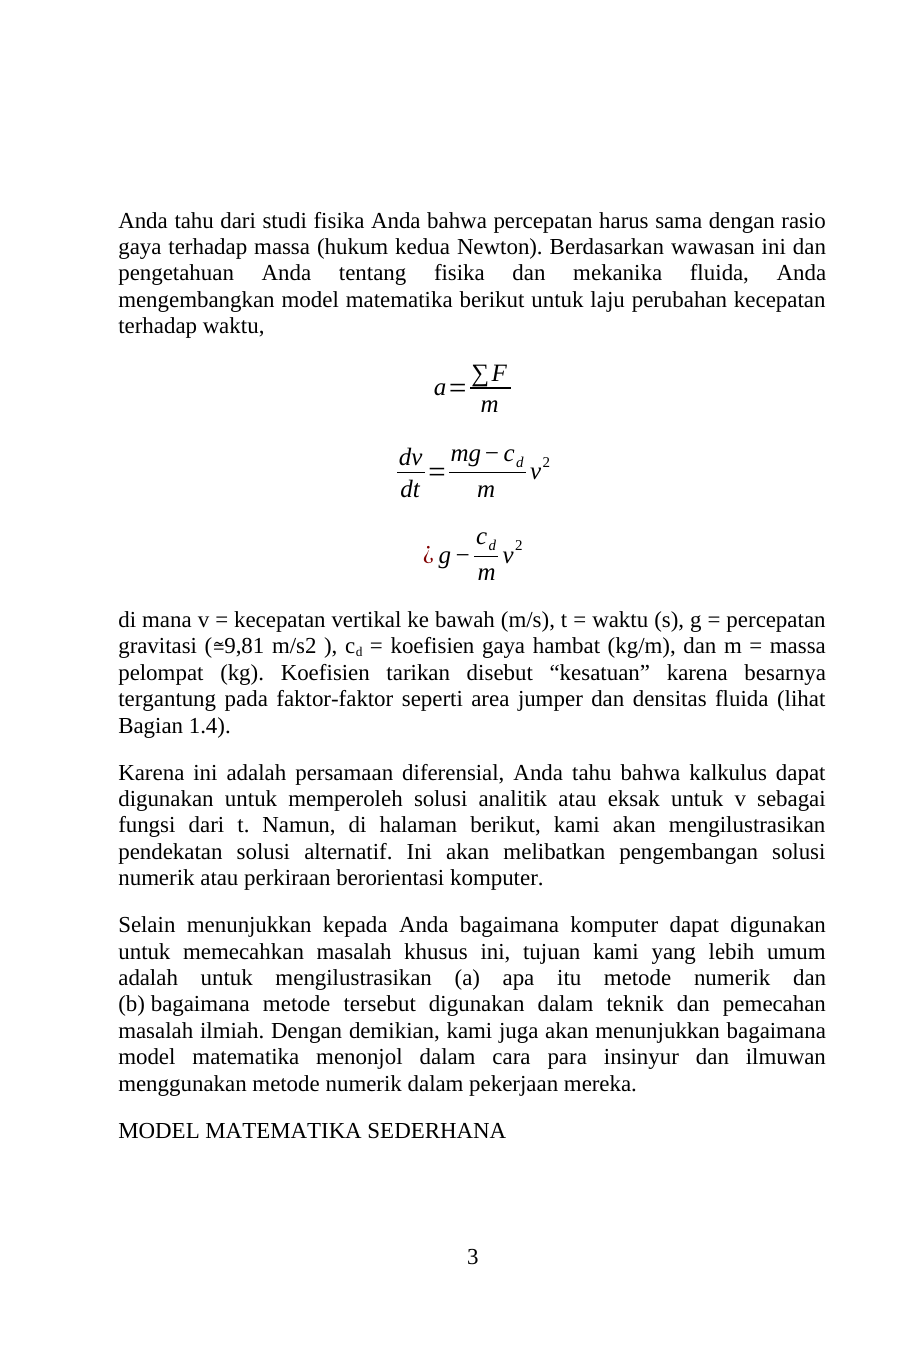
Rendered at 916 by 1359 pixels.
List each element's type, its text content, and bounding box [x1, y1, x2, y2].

list Karena ini adalah persamaan diferensial, Anda tahu bahwa kalkulus dapat digunakan untuk memperoleh solusi analitik atau eksak untuk v sebagai fungsi dari t. Namun, di halaman berikut, kami akan mengilustrasikan pendekatan solusi alternatif. Ini akan melibatkan pengembangan solusi numerik atau perkiraan berorientasi komputer. [118, 759, 827, 891]
list di mana v = kecepatan vertikal ke bawah (m/s), t = waktu (s), g = percepatan gravitasi (≅9,81 m/s2 ), cd = koefisien gaya hambat (kg/m), dan m = massa pelompat (kg). Koefisien tarikan disebut “kesatuan” karena besarnya tergantung pada faktor-faktor seperti area jumper dan densitas fluida (lihat Bagian 1.4). [118, 606, 827, 738]
list MODEL MATEMATIKA SEDERHANA [118, 1117, 827, 1143]
list Anda tahu dari studi fisika Anda bahwa percepatan harus sama dengan rasio gaya terhadap massa (hukum kedua Newton). Berdasarkan wawasan ini dan pengetahuan Anda tentang fisika dan mekanika fluida, Anda mengembangkan model matematika berikut untuk laju perubahan kecepatan terhadap waktu, [118, 207, 827, 338]
list Selain menunjukkan kepada Anda bagaimana komputer dapat digunakan untuk memecahkan masalah khusus ini, tujuan kami yang lebih umum adalah untuk mengilustrasikan (a) apa itu metode numerik dan (b) bagaimana metode tersebut digunakan dalam teknik dan pemecahan masalah ilmiah. Dengan demikian, kami juga akan menunjukkan bagaimana model matematika menonjol dalam cara para insinyur dan ilmuwan menggunakan metode numerik dalam pekerjaan mereka. [118, 911, 827, 1096]
